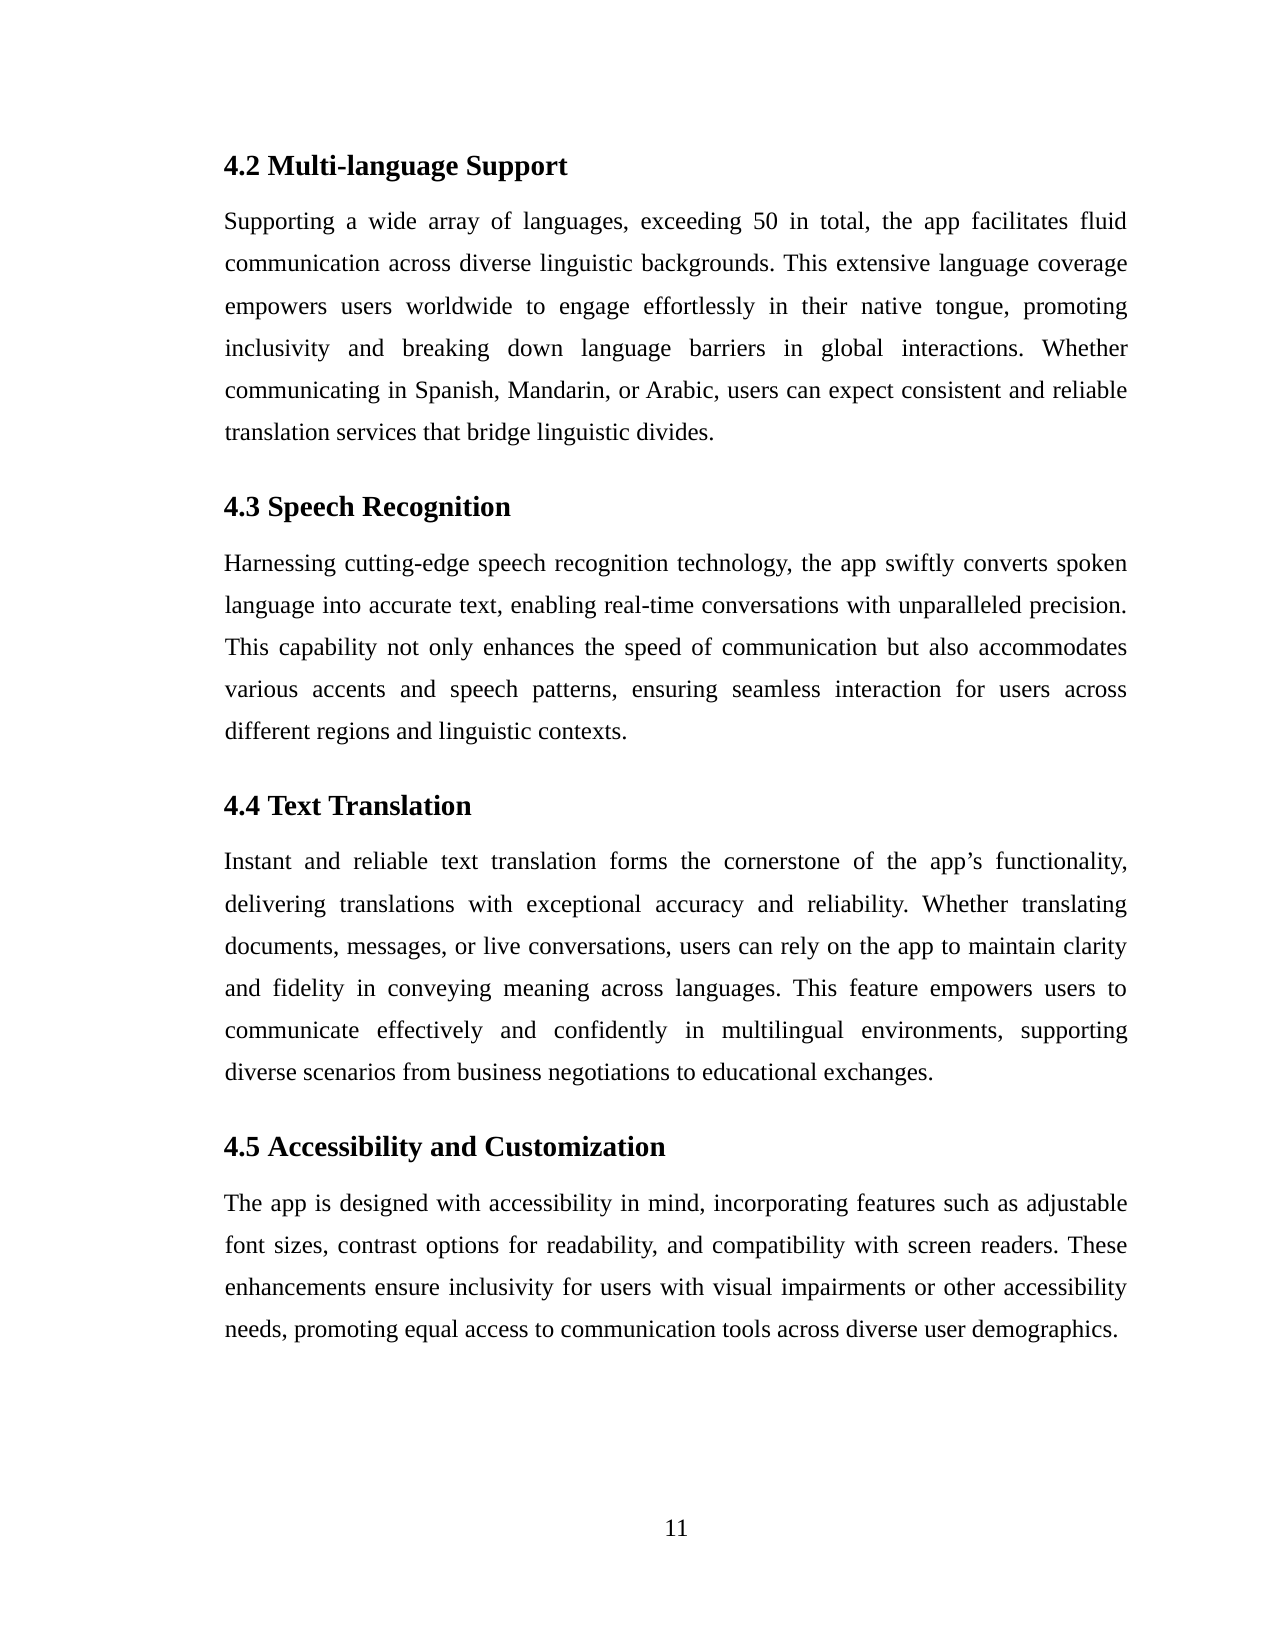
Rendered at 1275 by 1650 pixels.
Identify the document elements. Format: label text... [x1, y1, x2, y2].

subtitle 4.3 Speech Recognition [223, 489, 1074, 522]
text Harnessing cutting-edge speech recognition technology, the app swiftly converts spoken language into accurate text, enabling real-time conversations with unparalleled precision. This capability not only enhances the speed of communication but also accommodates various accents and speech patterns, ensuring seamless interaction for users across different regions and linguistic contexts. [223, 548, 1128, 745]
text Supporting a wide array of languages, exceeding 50 in total, the app facilitates fluid communication across diverse linguistic backgrounds. This extensive language coverage empowers users worldwide to engage effortlessly in their native tongue, promoting inclusivity and breaking down language barriers in global interactions. Whether communicating in Spanish, Mandarin, or Arabic, users can expect consistent and reliable translation services that bridge linguistic divides. [223, 206, 1128, 446]
text Instant and reliable text translation forms the cornerstone of the app’s functionality, delivering translations with exceptional accuracy and reliability. Whether translating documents, messages, or live conversations, users can rely on the app to maintain clarity and fidelity in conveying meaning across languages. This feature empowers users to communicate effectively and confidently in multilingual environments, supporting diverse scenarios from business negotiations to educational exchanges. [223, 846, 1128, 1086]
text The app is designed with accessibility in mind, incorporating features such as adjustable font sizes, contrast options for readability, and compatibility with screen readers. These enhancements ensure inclusivity for users with visual impairments or other accessibility needs, promoting equal access to communication tools across diverse user demographics. [223, 1188, 1128, 1343]
subtitle 4.5 Accessibility and Customization [223, 1129, 1074, 1163]
subtitle 4.2 Multi-language Support [223, 148, 1074, 181]
subtitle 4.4 Text Translation [223, 788, 1074, 821]
